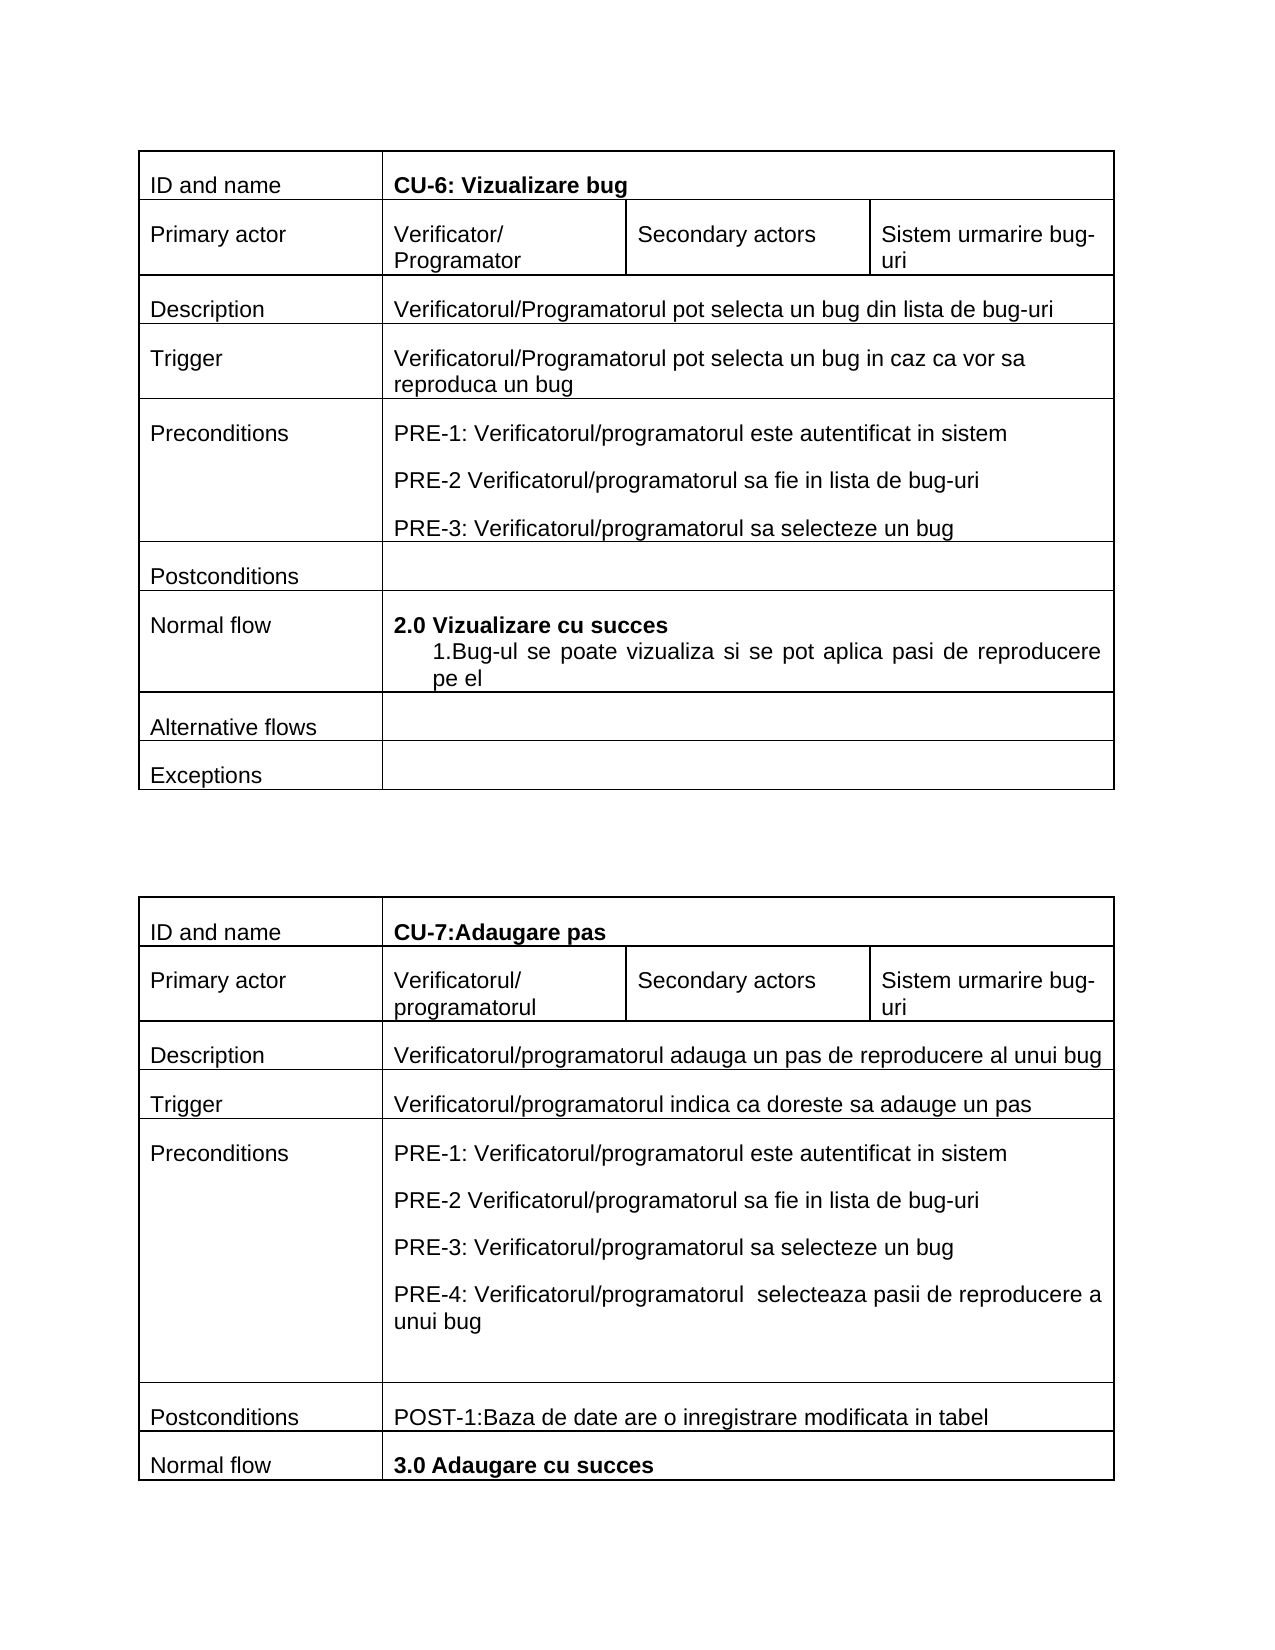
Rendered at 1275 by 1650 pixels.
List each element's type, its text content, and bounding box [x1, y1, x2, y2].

table_cell Exceptions [140, 741, 382, 788]
table_cell Normal flow [140, 591, 382, 691]
table_cell Postconditions [140, 542, 382, 589]
table_cell [383, 741, 1113, 788]
table_header ID and name [140, 152, 382, 199]
table_cell Normal flow [140, 1432, 382, 1479]
table_cell Vizualizare cu succes 1.Bug-ul se poate vizualiza si se pot aplica pasi de reproducere pe el [383, 591, 1113, 691]
table_cell Sistem urmarire bug-uri [871, 947, 1113, 1020]
table_header CU-7:Adaugare pas [383, 898, 1113, 945]
table_cell Secondary actors [627, 947, 869, 1020]
table_cell Verificatorul/Programatorul pot selecta un bug din lista de bug-uri [383, 276, 1113, 323]
table_cell Verificatorul/programatorul adauga un pas de reproducere al unui bug [383, 1022, 1113, 1069]
table_cell Trigger [140, 324, 382, 398]
table_cell Trigger [140, 1070, 382, 1117]
table_cell PRE-1: Verificatorul/programatorul este autentificat in sistem PRE-2 Verificatorul/programatorul sa fie in lista de bug-uri PRE-3: Verificatorul/programatorul sa selecteze un bug [383, 399, 1113, 541]
table_cell POST-1:Baza de date are o inregistrare modificata in tabel [383, 1383, 1113, 1430]
table_cell PRE-1: Verificatorul/programatorul este autentificat in sistem PRE-2 Verificatorul/programatorul sa fie in lista de bug-uri PRE-3: Verificatorul/programatorul sa selecteze un bug PRE-4: Verificatorul/programatorul selecteaza pasii de reproducere a unui bug [383, 1119, 1113, 1381]
table_cell Verificatorul/programatorul [383, 947, 625, 1020]
table_cell Preconditions [140, 1119, 382, 1381]
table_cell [383, 1432, 1113, 1479]
table_header ID and name [140, 898, 382, 945]
table_cell Sistem urmarire bug-uri [871, 200, 1113, 274]
table_cell Preconditions [140, 399, 382, 541]
table_cell [383, 542, 1113, 589]
table_cell Primary actor [140, 200, 382, 274]
table_cell Verificator/Programator [383, 200, 625, 274]
table_cell Verificatorul/programatorul indica ca doreste sa adauge un pas [383, 1070, 1113, 1117]
table_cell Verificatorul/Programatorul pot selecta un bug in caz ca vor sa reproduca un bug [383, 324, 1113, 398]
table_cell [383, 693, 1113, 740]
table_cell Secondary actors [627, 200, 869, 274]
table_cell Postconditions [140, 1383, 382, 1430]
table_cell Primary actor [140, 947, 382, 1020]
table_cell Alternative flows [140, 693, 382, 740]
table_cell Description [140, 276, 382, 323]
table_cell Description [140, 1022, 382, 1069]
table_header CU-6: Vizualizare bug [383, 152, 1113, 199]
